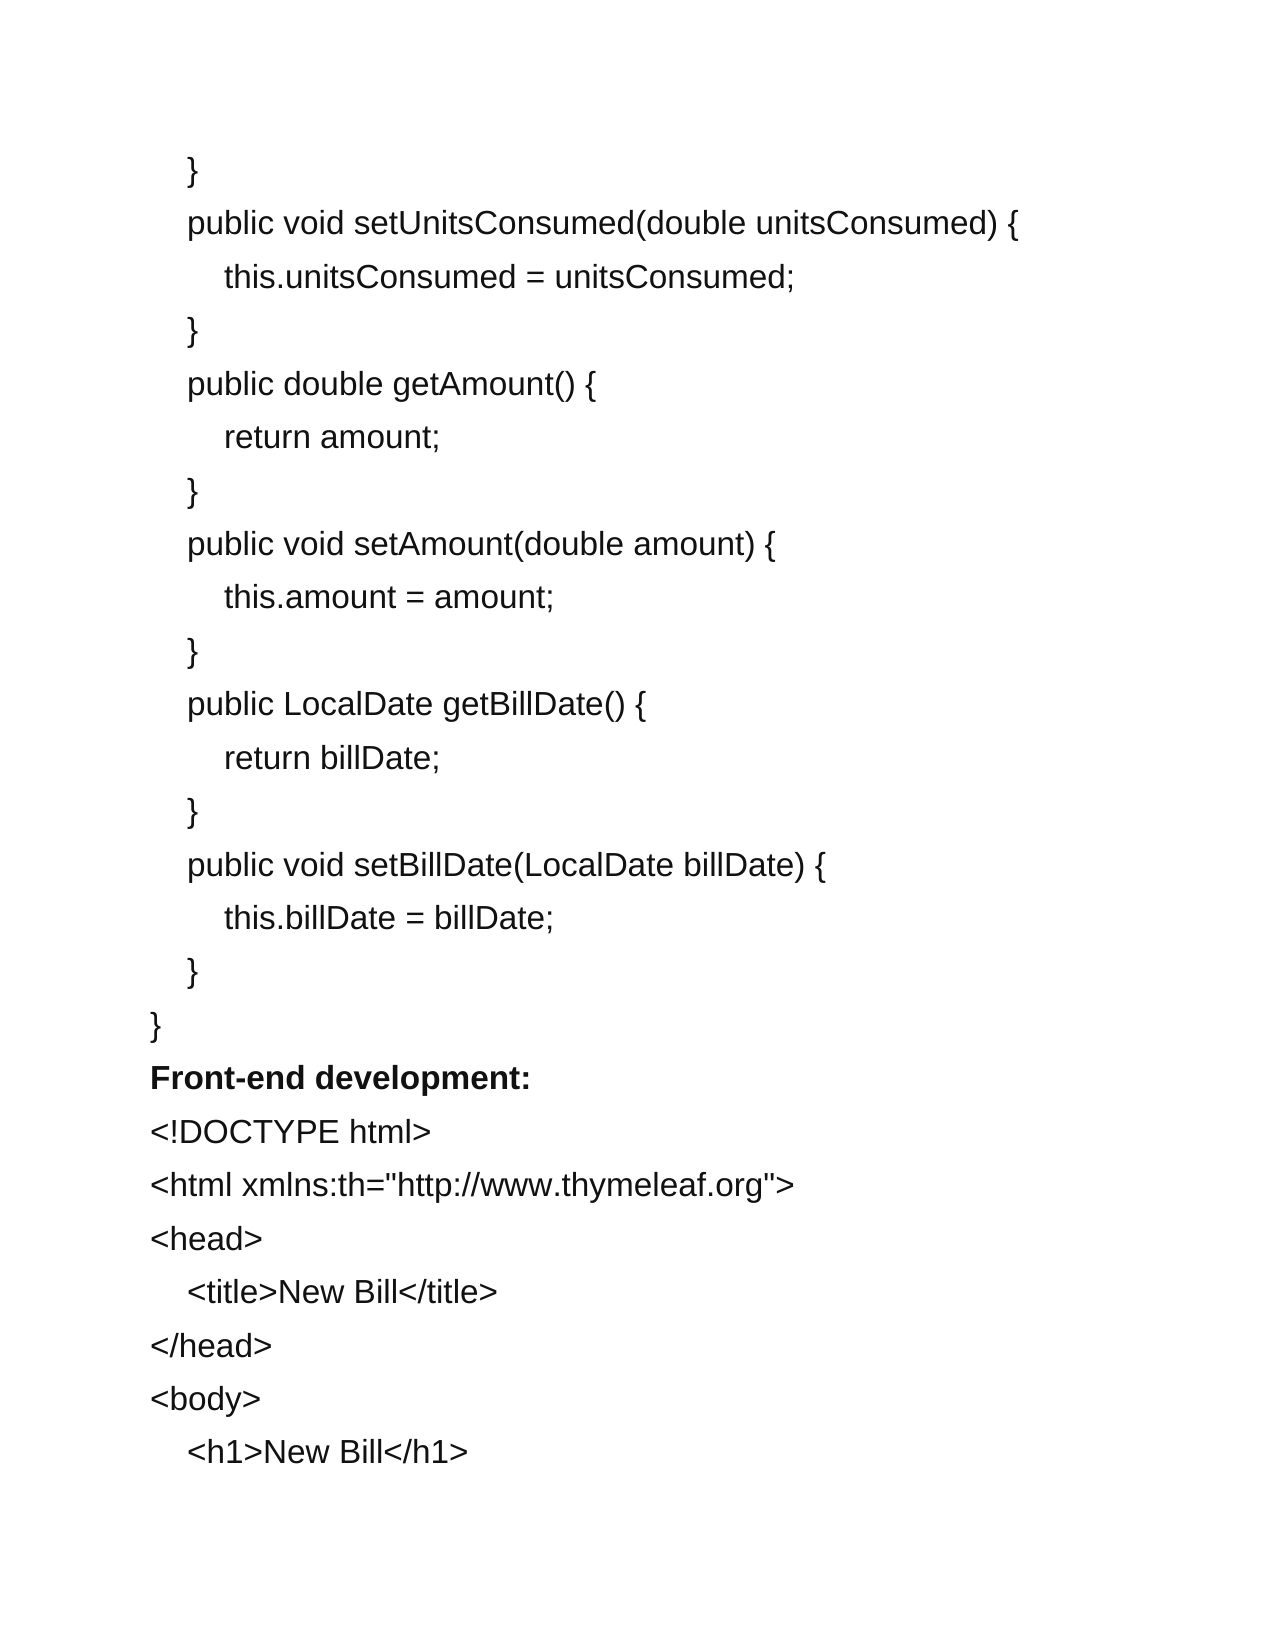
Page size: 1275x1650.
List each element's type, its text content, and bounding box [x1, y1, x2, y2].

subtitle <!DOCTYPE html> [150, 1112, 1125, 1150]
subtitle this.billDate = billDate; [150, 898, 1125, 937]
subtitle this.amount = amount; [150, 577, 1125, 616]
subtitle this.unitsConsumed = unitsConsumed; [150, 257, 1125, 295]
subtitle } [150, 150, 1125, 188]
subtitle } [150, 952, 1125, 990]
subtitle </head> [150, 1326, 1125, 1364]
subtitle return amount; [150, 417, 1125, 456]
subtitle <html xmlns:th="http://www.thymeleaf.org"> [150, 1165, 1125, 1204]
subtitle <title>New Bill</title> [150, 1272, 1125, 1311]
subtitle <body> [150, 1379, 1125, 1417]
subtitle public double getAmount() { [150, 364, 1125, 402]
subtitle public void setUnitsConsumed(double unitsConsumed) { [150, 203, 1125, 242]
subtitle } [150, 471, 1125, 509]
subtitle <head> [150, 1219, 1125, 1257]
subtitle } [150, 1005, 1125, 1043]
subtitle return billDate; [150, 738, 1125, 776]
subtitle public LocalDate getBillDate() { [150, 684, 1125, 723]
subtitle } [150, 791, 1125, 830]
subtitle Front-end development: [150, 1058, 1125, 1097]
subtitle public void setBillDate(LocalDate billDate) { [150, 845, 1125, 883]
subtitle } [150, 310, 1125, 349]
subtitle <h1>New Bill</h1> [150, 1432, 1125, 1471]
subtitle public void setAmount(double amount) { [150, 524, 1125, 562]
subtitle } [150, 631, 1125, 669]
